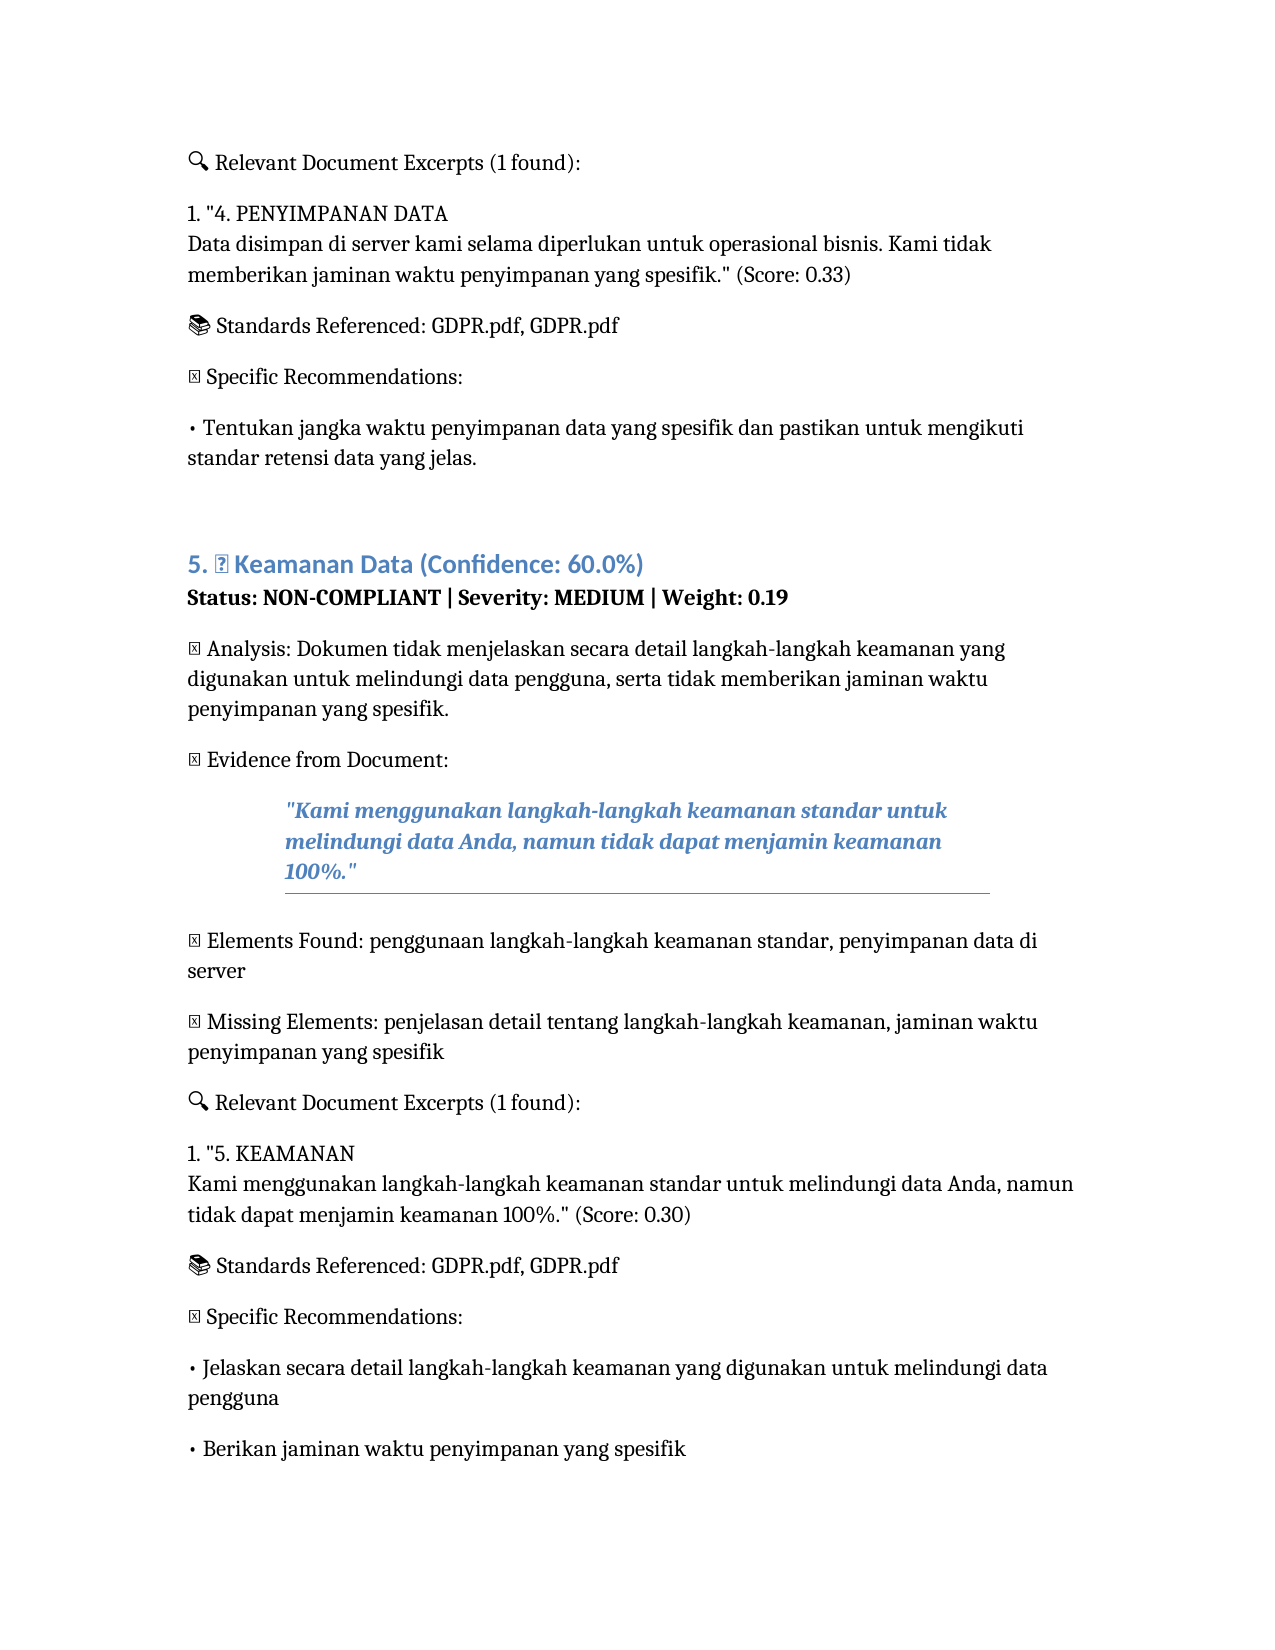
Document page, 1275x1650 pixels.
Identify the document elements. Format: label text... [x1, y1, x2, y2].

text 🔍 Relevant Document Excerpts (1 found): [187, 150, 1087, 176]
text ✅ Elements Found: penggunaan langkah-langkah keamanan standar, penyimpanan data di server [187, 927, 1087, 984]
text • Tentukan jangka waktu penyimpanan data yang spesifik dan pastikan untuk mengikuti standar retensi data yang jelas. [187, 414, 1087, 471]
text 1. "4. PENYIMPANAN DATA Data disimpan di server kami selama diperlukan untuk operasional bisnis. Kami tidak memberikan jaminan waktu penyimpanan yang spesifik." (Score: 0.33) [187, 201, 1087, 288]
text ❌ Missing Elements: penjelasan detail tentang langkah-langkah keamanan, jaminan waktu penyimpanan yang spesifik [187, 1009, 1087, 1065]
text 📝 Analysis: Dokumen tidak menjelaskan secara detail langkah-langkah keamanan yang digunakan untuk melindungi data pengguna, serta tidak memberikan jaminan waktu penyimpanan yang spesifik. [187, 636, 1087, 723]
text Status: NON-COMPLIANT | Severity: MEDIUM | Weight: 0.19 [187, 585, 1087, 611]
text 💡 Specific Recommendations: [187, 1303, 1087, 1330]
text 1. "5. KEAMANAN Kami menggunakan langkah-langkah keamanan standar untuk melindungi data Anda, namun tidak dapat menjamin keamanan 100%." (Score: 0.30) [187, 1141, 1087, 1228]
text 📚 Standards Referenced: GDPR.pdf, GDPR.pdf [187, 312, 1087, 339]
subtitle 5. ❌ Keamanan Data (Confidence: 60.0%) [187, 547, 1087, 580]
text 📄 Evidence from Document: [187, 747, 1087, 774]
text • Jelaskan secara detail langkah-langkah keamanan yang digunakan untuk melindungi data pengguna [187, 1354, 1087, 1411]
text "Kami menggunakan langkah-langkah keamanan standar untuk melindungi data Anda, namun tidak dapat menjamin keamanan 100%." [285, 798, 990, 893]
text 💡 Specific Recommendations: [187, 363, 1087, 390]
text 📚 Standards Referenced: GDPR.pdf, GDPR.pdf [187, 1252, 1087, 1279]
text • Berikan jaminan waktu penyimpanan yang spesifik [187, 1436, 1087, 1462]
text 🔍 Relevant Document Excerpts (1 found): [187, 1090, 1087, 1116]
